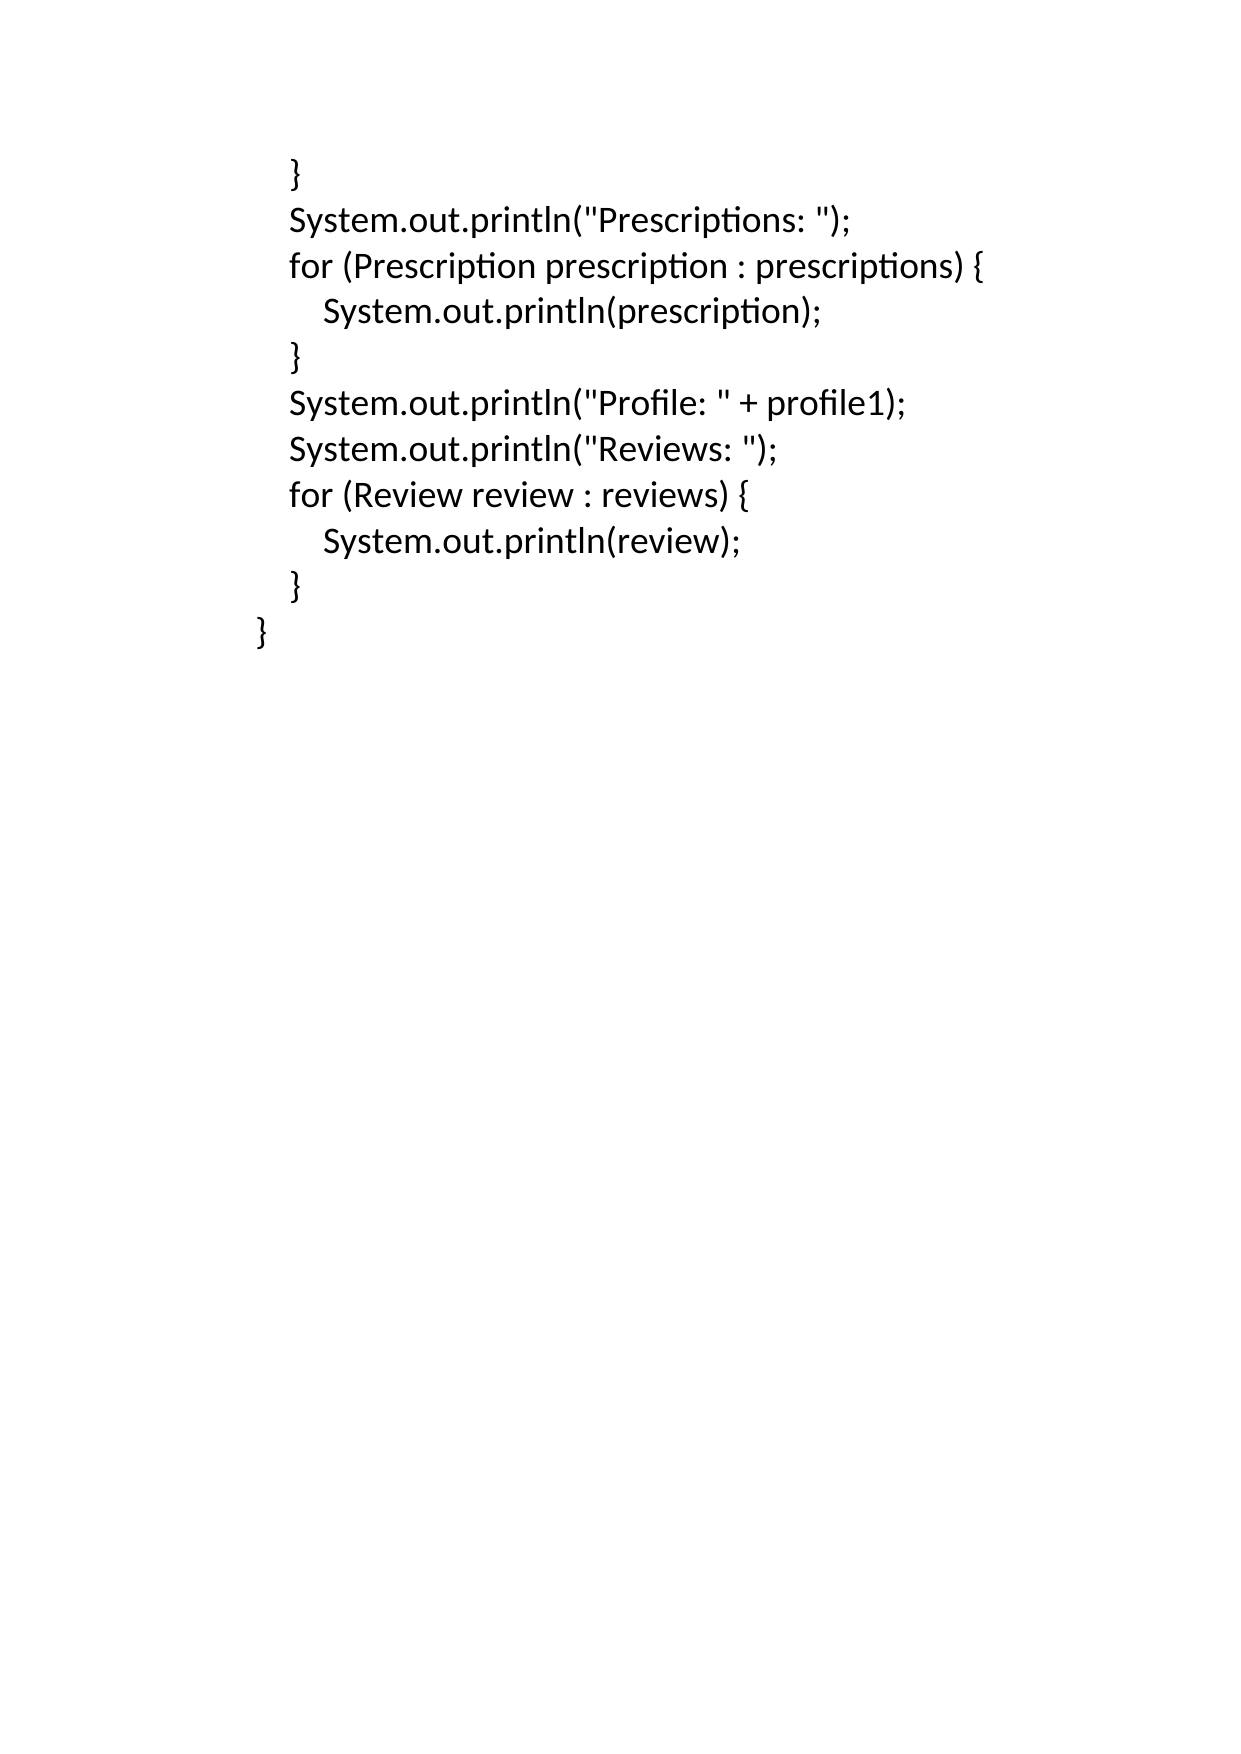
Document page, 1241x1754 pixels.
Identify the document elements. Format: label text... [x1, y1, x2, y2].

list } [187, 562, 1053, 608]
list System.out.println("Profile: " + profile1); [187, 379, 1053, 425]
list System.out.println(prescription); [187, 287, 1053, 333]
list for (Prescription prescription : prescriptions) { [187, 242, 1053, 287]
list } [187, 608, 1053, 654]
list System.out.println("Reviews: "); [187, 425, 1053, 471]
list } [187, 333, 1053, 379]
list System.out.println(review); [187, 517, 1053, 562]
list System.out.println("Prescriptions: "); [187, 196, 1053, 242]
list } [187, 150, 1053, 196]
list for (Review review : reviews) { [187, 471, 1053, 517]
